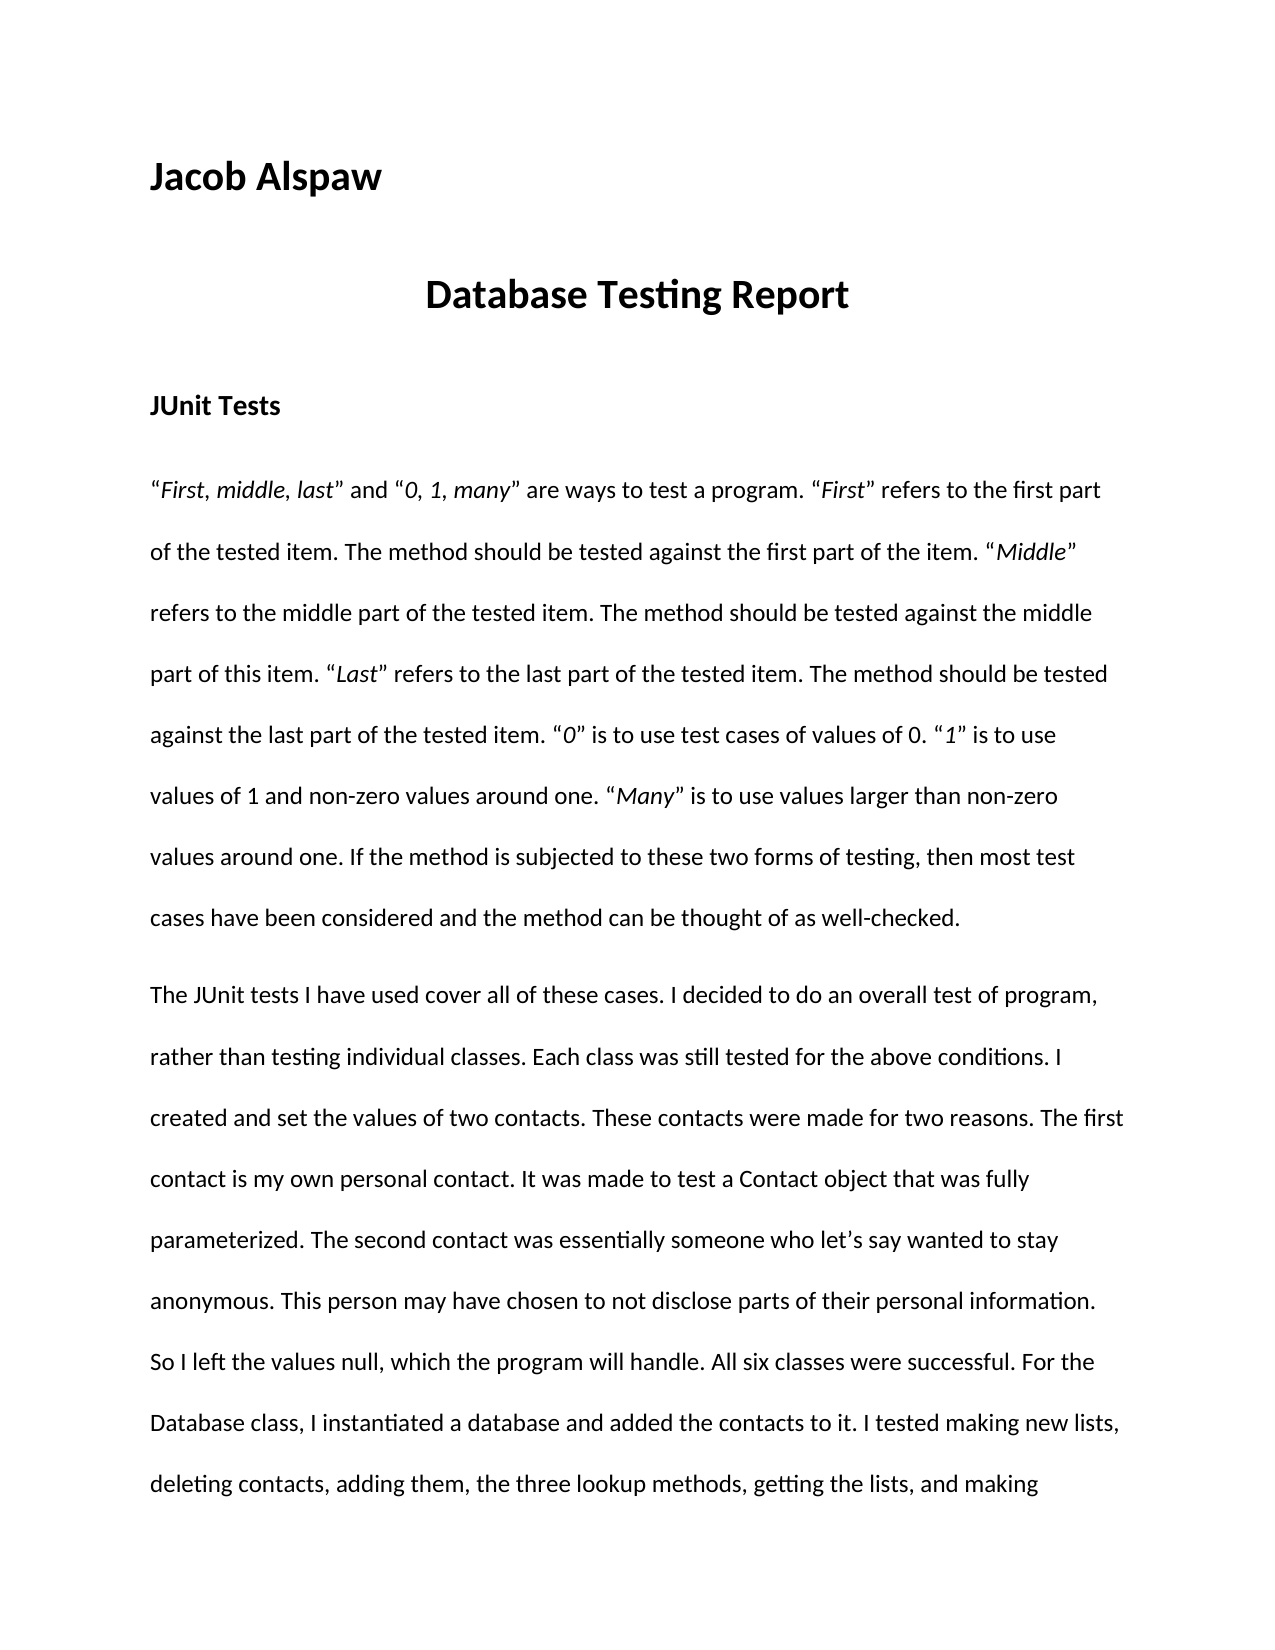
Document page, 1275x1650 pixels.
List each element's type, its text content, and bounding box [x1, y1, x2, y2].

text JUnit Tests [150, 387, 1125, 422]
text Database Testing Report [150, 268, 1125, 319]
text Jacob Alspaw [150, 150, 1125, 201]
text “First, middle, last” and “0, 1, many” are ways to test a program. “First” refers to the first part of the tested item. The method should be tested against the first part of the item. “Middle” refers to the middle part of the tested item. The method should be tested against the middle part of this item. “Last” refers to the last part of the tested item. The method should be tested against the last part of the tested item. “0” is to use test cases of values of 0. “1” is to use values of 1 and non-zero values around one. “Many” is to use values larger than non-zero values around one. If the method is subjected to these two forms of testing, then most test cases have been considered and the method can be thought of as well-checked. [150, 474, 1125, 932]
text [150, 979, 1125, 1498]
